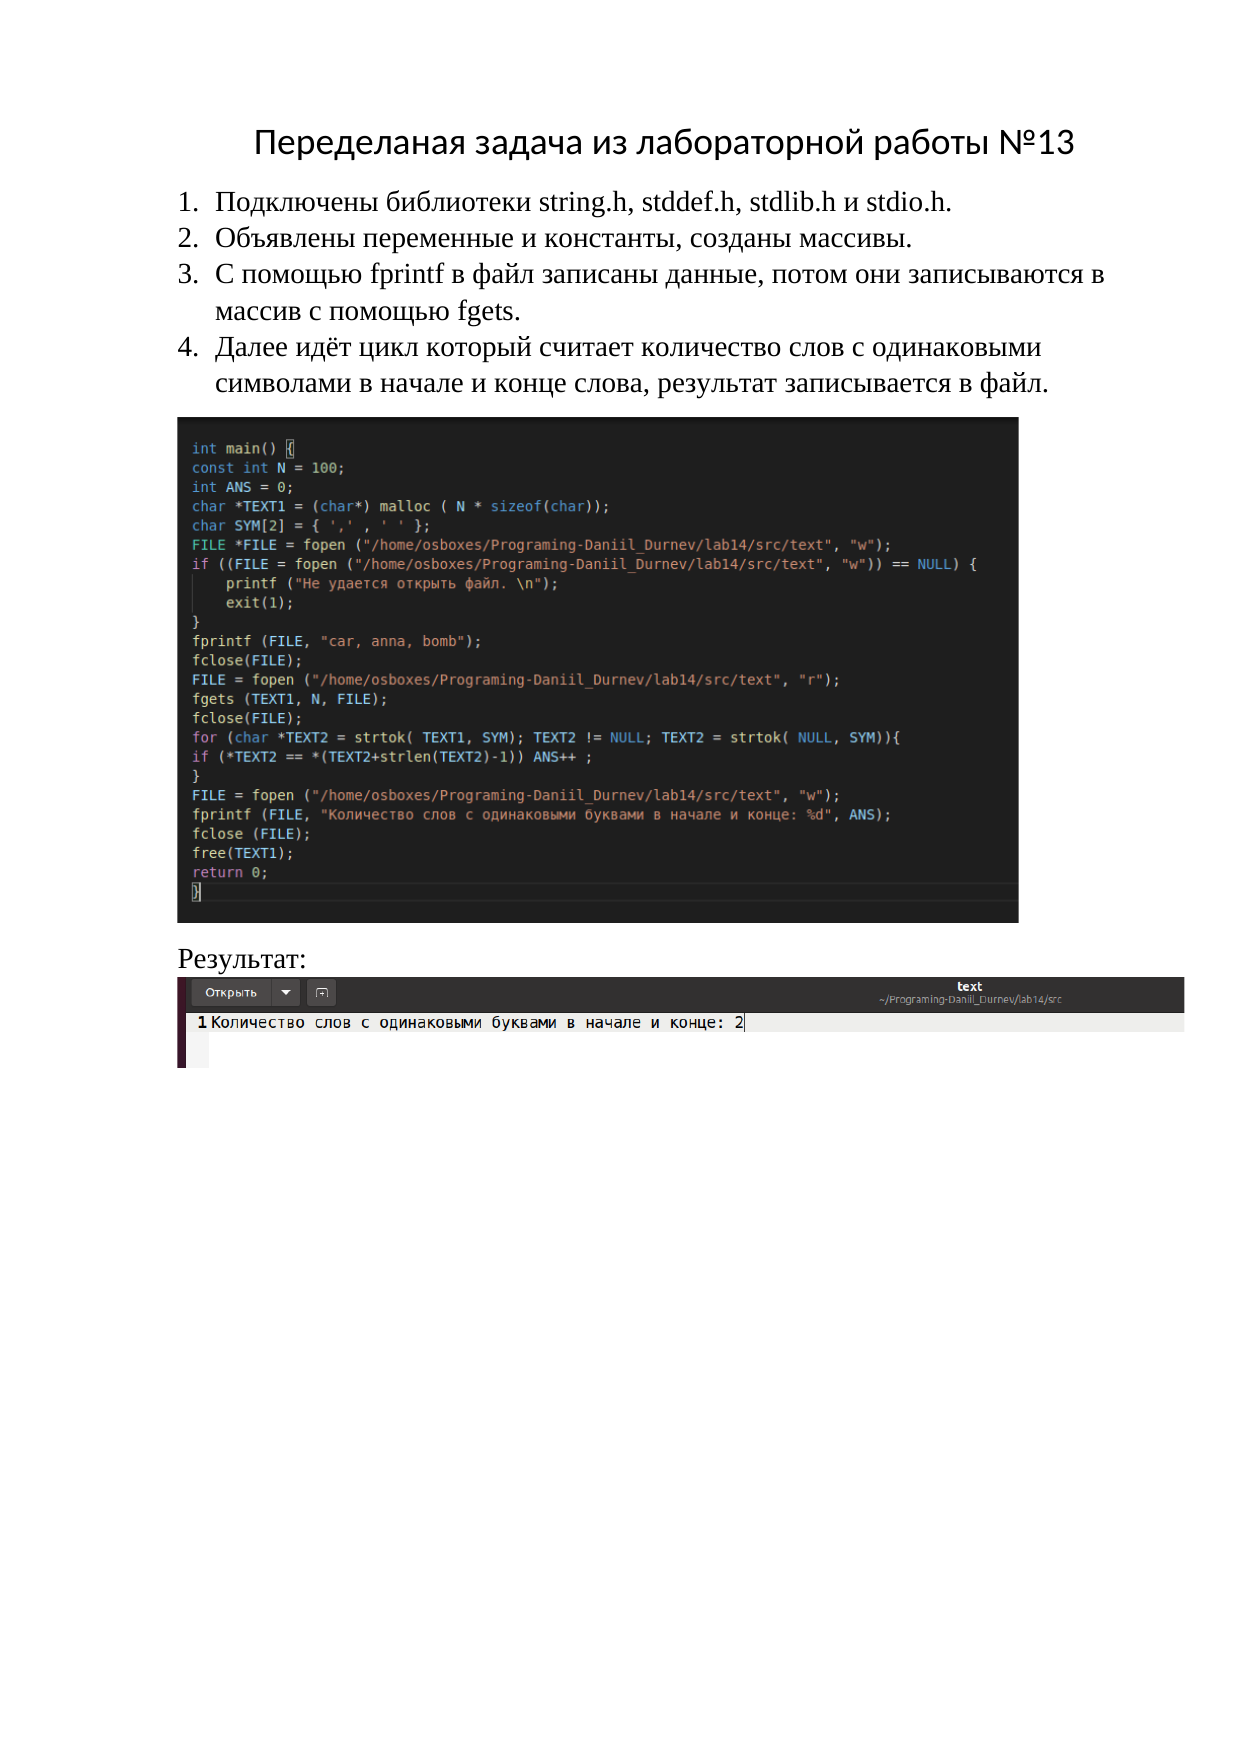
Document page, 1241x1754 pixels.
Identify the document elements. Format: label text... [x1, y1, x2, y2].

text Результат: [177, 942, 1152, 977]
list Далее идёт цикл который считает количество слов с одинаковыми символами в начале и конце слова, результат записывается в файл. [177, 329, 1152, 398]
picture [177, 977, 1185, 1068]
picture [177, 417, 1019, 923]
list С помощью fprintf в файл записаны данные, потом они записываются в массив с помощью fgets. [177, 257, 1152, 326]
text Переделаная задача из лабораторной работы №13 [177, 118, 1152, 164]
list Подключены библиотеки string.h, stddef.h, stdlib.h и stdio.h. [177, 184, 1152, 218]
list Объявлены переменные и константы, созданы массивы. [177, 220, 1152, 254]
